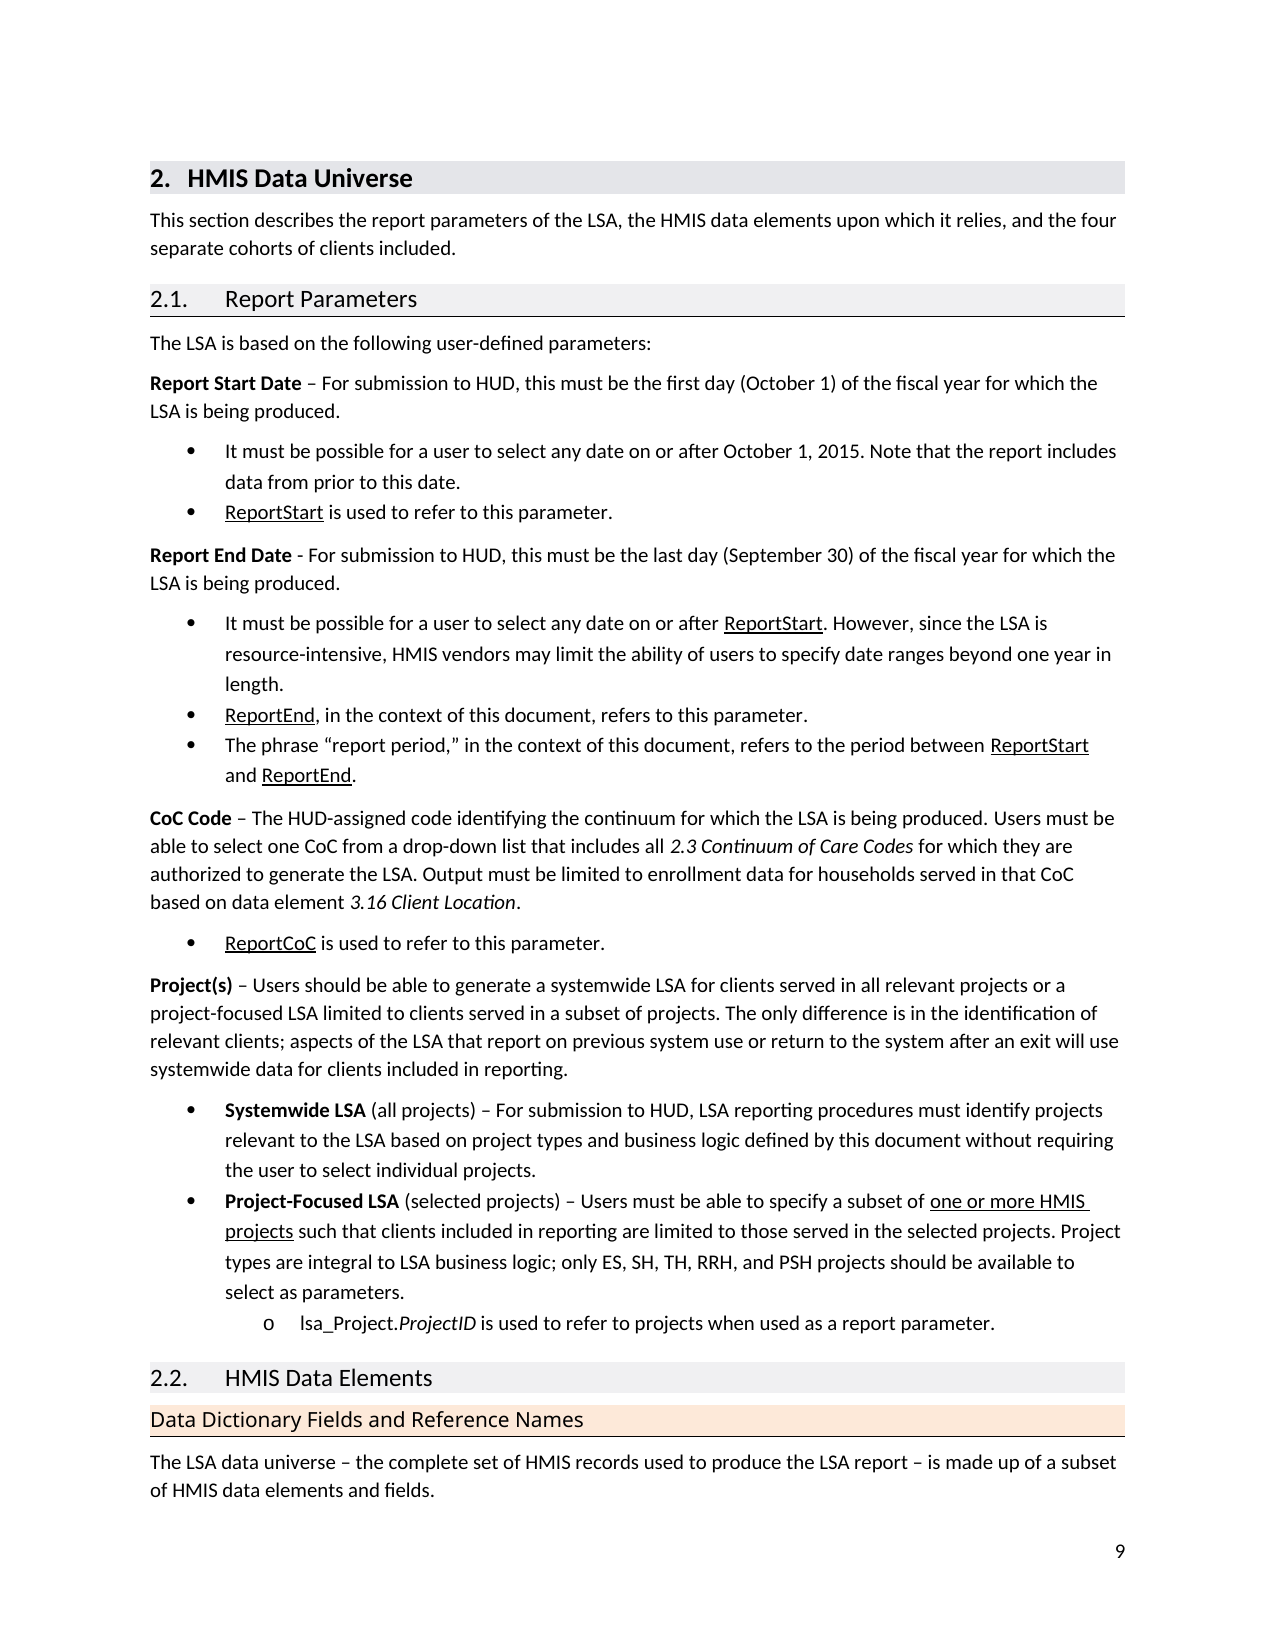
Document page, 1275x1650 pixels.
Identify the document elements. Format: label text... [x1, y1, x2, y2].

text Report End Date - For submission to HUD, this must be the last day (September 30) of the fiscal year for which the LSA is being produced. [150, 542, 1125, 596]
subtitle HMIS Data Universe [150, 161, 1125, 194]
list The phrase “report period,” in the context of this document, refers to the period between ReportStart and ReportEnd. [187, 732, 1125, 788]
subtitle Report Parameters [150, 284, 1125, 316]
subtitle Data Dictionary Fields and Reference Names [150, 1405, 1125, 1436]
list Systemwide LSA (all projects) – For submission to HUD, LSA reporting procedures must identify projects relevant to the LSA based on project types and business logic defined by this document without requiring the user to select individual projects. [187, 1097, 1125, 1183]
subtitle HMIS Data Elements [150, 1362, 1125, 1393]
list lsa_Project.ProjectID is used to refer to projects when used as a report parameter. [262, 1310, 1125, 1336]
list Project-Focused LSA (selected projects) – Users must be able to specify a subset of one or more HMIS projects such that clients included in reporting are limited to those served in the selected projects. Project types are integral to LSA business logic; only ES, SH, TH, RRH, and PSH projects should be available to select as parameters. [187, 1188, 1125, 1305]
text The LSA data universe – the complete set of HMIS records used to produce the LSA report – is made up of a subset of HMIS data elements and fields. [150, 1449, 1125, 1503]
text Report Start Date – For submission to HUD, this must be the first day (October 1) of the fiscal year for which the LSA is being produced. [150, 370, 1125, 423]
list ReportEnd, in the context of this document, refers to this parameter. [187, 702, 1125, 727]
list It must be possible for a user to select any date on or after October 1, 2015. Note that the report includes data from prior to this date. [187, 438, 1125, 494]
list ReportStart is used to refer to this parameter. [187, 499, 1125, 525]
text CoC Code – The HUD-assigned code identifying the continuum for which the LSA is being produced. Users must be able to select one CoC from a drop-down list that includes all 2.3 Continuum of Care Codes for which they are authorized to generate the LSA. Output must be limited to enrollment data for households served in that CoC based on data element 3.16 Client Location. [150, 806, 1125, 915]
text This section describes the report parameters of the LSA, the HMIS data elements upon which it relies, and the four separate cohorts of clients included. [150, 207, 1125, 260]
text Project(s) – Users should be able to generate a systemwide LSA for clients served in all relevant projects or a project-focused LSA limited to clients served in a subset of projects. The only difference is in the identification of relevant clients; aspects of the LSA that report on previous system use or return to the system after an exit will use systemwide data for clients included in reporting. [150, 973, 1125, 1082]
list It must be possible for a user to select any date on or after ReportStart. However, since the LSA is resource-intensive, HMIS vendors may limit the ability of users to specify date ranges beyond one year in length. [187, 611, 1125, 697]
list ReportCoC is used to refer to this parameter. [187, 930, 1125, 955]
text The LSA is based on the following user-defined parameters: [150, 330, 1125, 355]
